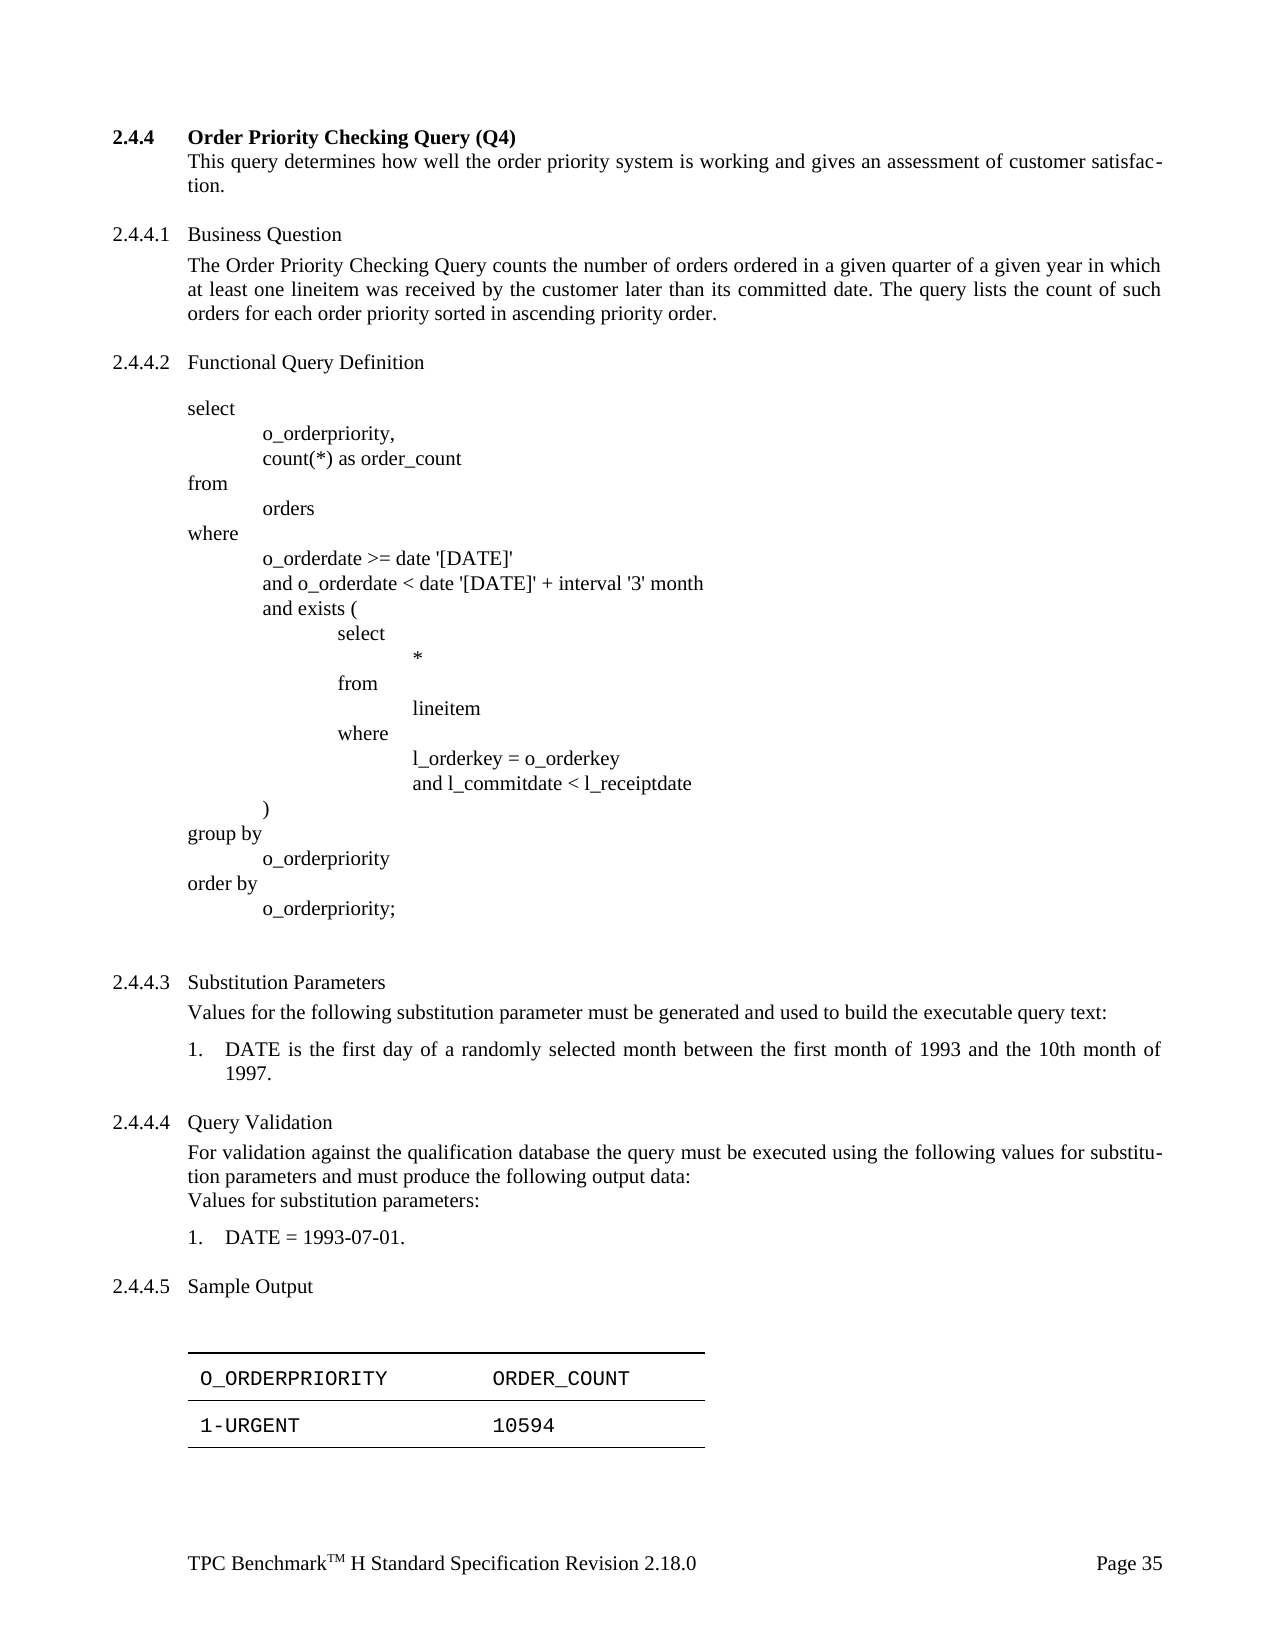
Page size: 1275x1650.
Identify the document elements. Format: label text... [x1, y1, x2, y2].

text and o_orderdate < date '[DATE]' + interval '3' month [262, 569, 1162, 594]
text where [337, 719, 1162, 744]
text o_orderdate >= date '[DATE]' [262, 544, 1162, 569]
text ) [262, 794, 1162, 819]
text Values for substitution parameters: [187, 1188, 1162, 1212]
subtitle Order Priority Checking Query (Q4) [112, 125, 1162, 149]
text This query determines how well the order priority system is working and gives an assessment of customer satisfaction. [187, 149, 1162, 197]
text For validation against the qualification database the query must be executed using the following values for substitution parameters and must produce the following output data: [187, 1140, 1162, 1188]
text select [187, 394, 1162, 419]
text order by [187, 869, 1162, 894]
text from [187, 469, 1162, 494]
text o_orderpriority; [262, 894, 1162, 919]
text count(*) as order_count [262, 444, 1162, 469]
subtitle Sample Output [112, 1274, 1162, 1298]
text o_orderpriority, [262, 419, 1162, 444]
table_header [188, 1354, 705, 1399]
subtitle Business Question [112, 222, 1162, 246]
subtitle Functional Query Definition [112, 350, 1162, 374]
text group by [187, 819, 1162, 844]
text The Order Priority Checking Query counts the number of orders ordered in a given quarter of a given year in which at least one lineitem was received by the customer later than its committed date. The query lists the count of such orders for each order priority sorted in ascending priority order. [187, 252, 1162, 325]
text select [337, 619, 1162, 644]
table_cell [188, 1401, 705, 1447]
text where [187, 519, 1162, 544]
text and exists ( [262, 594, 1162, 619]
list DATE is the first day of a randomly selected month between the first month of 1993 and the 10th month of 1997. [187, 1036, 1162, 1084]
list DATE = 1993-07-01. [187, 1224, 1162, 1249]
text * [412, 644, 1162, 669]
subtitle Substitution Parameters [112, 969, 1162, 994]
text orders [262, 494, 1162, 519]
subtitle Query Validation [112, 1109, 1162, 1134]
text Values for the following substitution parameter must be generated and used to build the executable query text: [187, 1000, 1162, 1024]
text from [337, 669, 1162, 694]
text l_orderkey = o_orderkey [412, 744, 1162, 769]
text o_orderpriority [262, 844, 1162, 869]
text and l_commitdate < l_receiptdate [412, 769, 1162, 794]
text lineitem [412, 694, 1162, 719]
